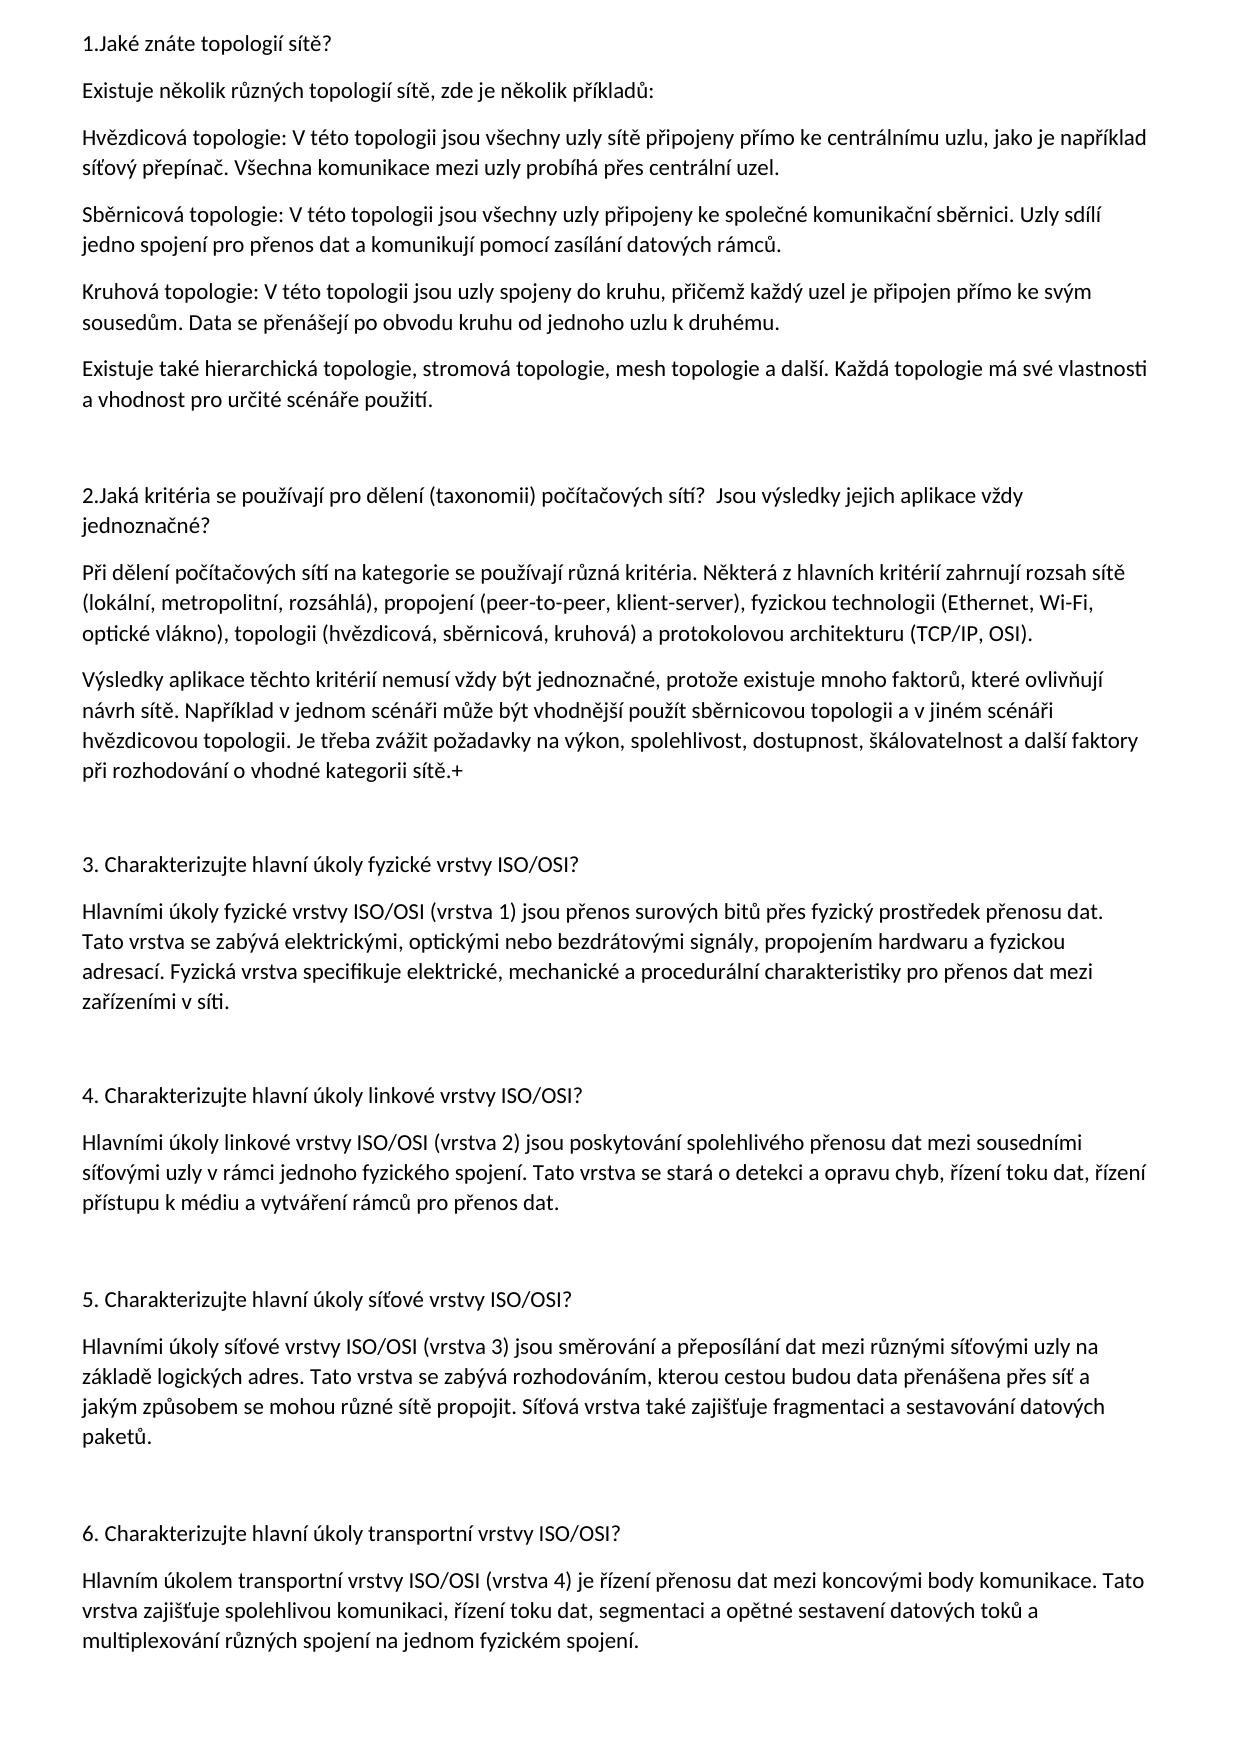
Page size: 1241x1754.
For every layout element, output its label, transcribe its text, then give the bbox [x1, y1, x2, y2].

text Při dělení počítačových sítí na kategorie se používají různá kritéria. Některá z hlavních kritérií zahrnují rozsah sítě (lokální, metropolitní, rozsáhlá), propojení (peer-to-peer, klient-server), fyzickou technologii (Ethernet, Wi-Fi, optické vlákno), topologii (hvězdicová, sběrnicová, kruhová) a protokolovou architekturu (TCP/IP, OSI). [82, 558, 1152, 647]
text Hvězdicová topologie: V této topologii jsou všechny uzly sítě připojeny přímo ke centrálnímu uzlu, jako je například síťový přepínač. Všechna komunikace mezi uzly probíhá přes centrální uzel. [82, 123, 1152, 182]
text 2.Jaká kritéria se používají pro dělení (taxonomii) počítačových sítí? Jsou výsledky jejich aplikace vždy jednoznačné? [82, 481, 1152, 539]
text Hlavními úkoly síťové vrstvy ISO/OSI (vrstva 3) jsou směrování a přeposílání dat mezi různými síťovými uzly na základě logických adres. Tato vrstva se zabývá rozhodováním, kterou cestou budou data přenášena přes síť a jakým způsobem se mohou různé sítě propojit. Síťová vrstva také zajišťuje fragmentaci a sestavování datových paketů. [82, 1332, 1152, 1451]
text Sběrnicová topologie: V této topologii jsou všechny uzly připojeny ke společné komunikační sběrnici. Uzly sdílí jedno spojení pro přenos dat a komunikují pomocí zasílání datových rámců. [82, 200, 1152, 259]
text Hlavním úkolem transportní vrstvy ISO/OSI (vrstva 4) je řízení přenosu dat mezi koncovými body komunikace. Tato vrstva zajišťuje spolehlivou komunikaci, řízení toku dat, segmentaci a opětné sestavení datových toků a multiplexování různých spojení na jednom fyzickém spojení. [82, 1566, 1152, 1654]
text Kruhová topologie: V této topologii jsou uzly spojeny do kruhu, přičemž každý uzel je připojen přímo ke svým sousedům. Data se přenášejí po obvodu kruhu od jednoho uzlu k druhému. [82, 277, 1152, 336]
text Výsledky aplikace těchto kritérií nemusí vždy být jednoznačné, protože existuje mnoho faktorů, které ovlivňují návrh sítě. Například v jednom scénáři může být vhodnější použít sběrnicovou topologii a v jiném scénáři hvězdicovou topologii. Je třeba zvážit požadavky na výkon, spolehlivost, dostupnost, škálovatelnost a další faktory při rozhodování o vhodné kategorii sítě.+ [82, 666, 1152, 784]
text 6. Charakterizujte hlavní úkoly transportní vrstvy ISO/OSI? [82, 1519, 1152, 1547]
text Existuje několik různých topologií sítě, zde je několik příkladů: [82, 76, 1152, 104]
text Hlavními úkoly linkové vrstvy ISO/OSI (vrstva 2) jsou poskytování spolehlivého přenosu dat mezi sousedními síťovými uzly v rámci jednoho fyzického spojení. Tato vrstva se stará o detekci a opravu chyb, řízení toku dat, řízení přístupu k médiu a vytváření rámců pro přenos dat. [82, 1128, 1152, 1217]
text 5. Charakterizujte hlavní úkoly síťové vrstvy ISO/OSI? [82, 1285, 1152, 1313]
text 3. Charakterizujte hlavní úkoly fyzické vrstvy ISO/OSI? [82, 850, 1152, 878]
text Hlavními úkoly fyzické vrstvy ISO/OSI (vrstva 1) jsou přenos surových bitů přes fyzický prostředek přenosu dat. Tato vrstva se zabývá elektrickými, optickými nebo bezdrátovými signály, propojením hardwaru a fyzickou adresací. Fyzická vrstva specifikuje elektrické, mechanické a procedurální charakteristiky pro přenos dat mezi zařízeními v síti. [82, 897, 1152, 1016]
text 4. Charakterizujte hlavní úkoly linkové vrstvy ISO/OSI? [82, 1081, 1152, 1109]
text Existuje také hierarchická topologie, stromová topologie, mesh topologie a další. Každá topologie má své vlastnosti a vhodnost pro určité scénáře použití. [82, 354, 1152, 413]
text 1.Jaké znáte topologií sítě? [82, 29, 1152, 58]
